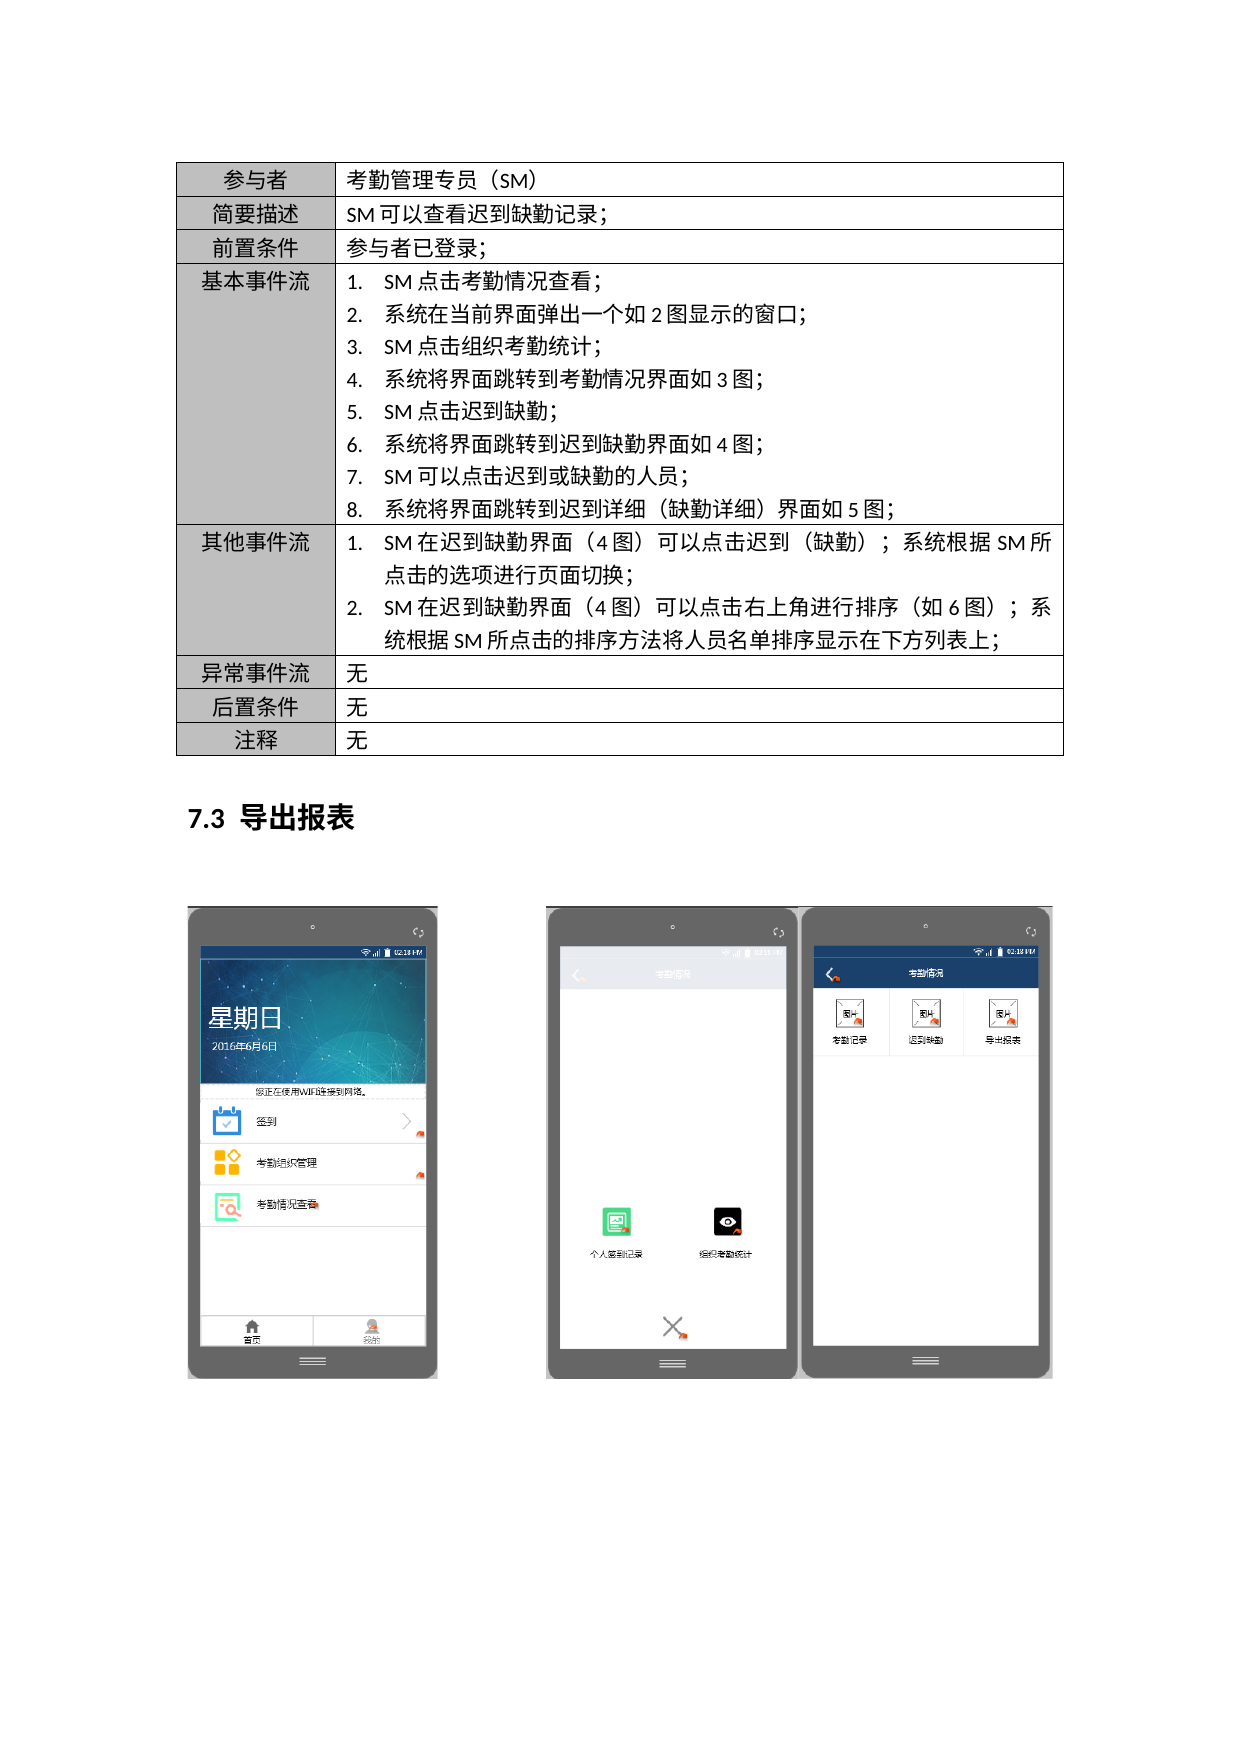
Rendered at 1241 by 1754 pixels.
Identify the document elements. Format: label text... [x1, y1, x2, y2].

table_cell 无 [336, 689, 1063, 722]
table_cell 无 [336, 723, 1063, 755]
table_cell SM在迟到缺勤界面（4图）可以点击迟到（缺勤）；系统根据SM所点击的选项进行页面切换； SM在迟到缺勤界面（4图）可以点击右上角进行排序（如6图）；系统根据SM所点击的排序方法将人员名单排序显示在下方列表上； [336, 525, 1063, 655]
picture [546, 906, 1053, 1379]
table_cell SM可以查看迟到缺勤记录； [336, 197, 1063, 229]
table_cell 参与者已登录； [336, 230, 1063, 263]
table_cell 后置条件 [177, 689, 335, 722]
table_cell 异常事件流 [177, 656, 335, 688]
table_cell 简要描述 [177, 197, 335, 229]
table_cell SM点击考勤情况查看； 系统在当前界面弹出一个如2图显示的窗口； SM点击组织考勤统计； 系统将界面跳转到考勤情况界面如3图； SM点击迟到缺勤； 系统将界面跳转到迟到缺勤界面如4图； SM可以点击迟到或缺勤的人员； 系统将界面跳转到迟到详细（缺勤详细）界面如5图； [336, 264, 1063, 524]
picture [187, 906, 438, 1379]
table_cell 参与者 [177, 163, 335, 196]
table_cell 前置条件 [177, 230, 335, 263]
table_cell 注释 [177, 723, 335, 755]
subtitle 导出报表 [187, 783, 1053, 848]
table_cell 其他事件流 [177, 525, 335, 655]
table_cell 无 [336, 656, 1063, 688]
table_cell 考勤管理专员（SM） [336, 163, 1063, 196]
table_cell 基本事件流 [177, 264, 335, 524]
